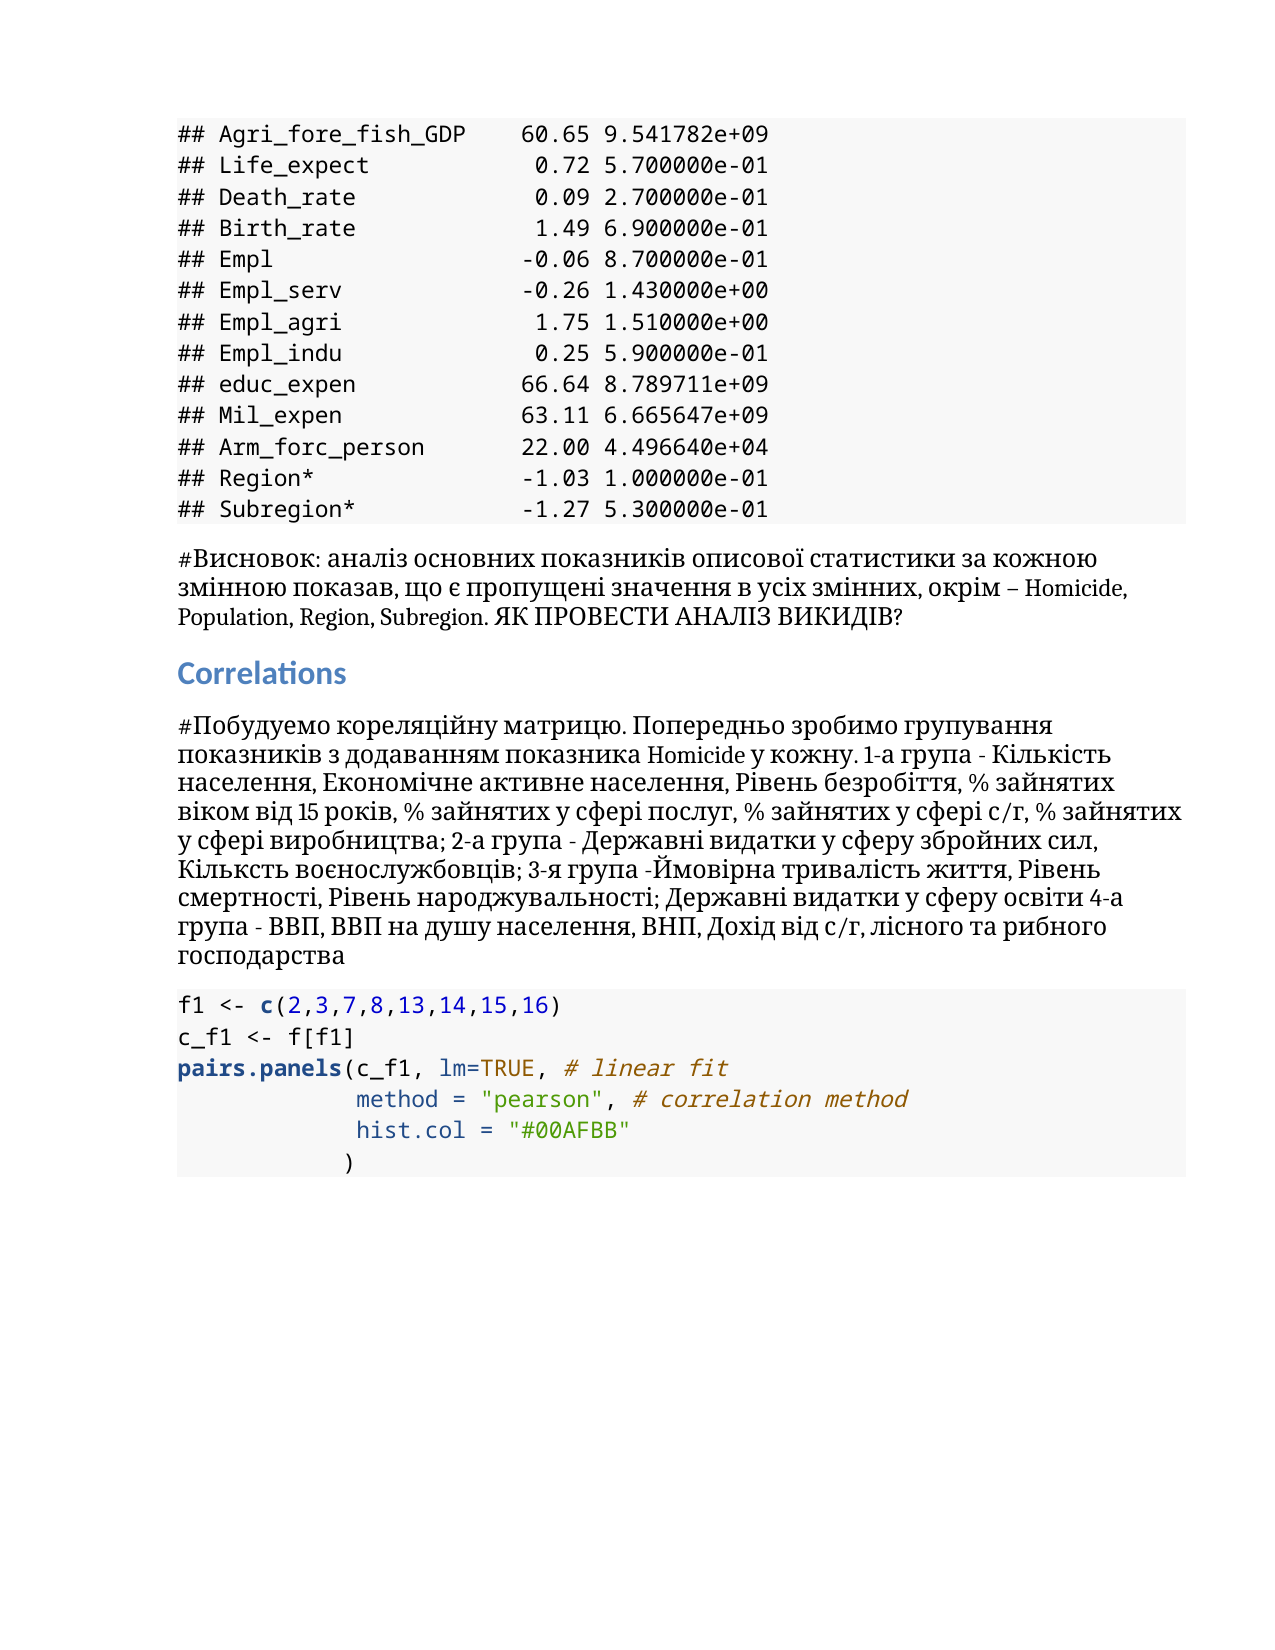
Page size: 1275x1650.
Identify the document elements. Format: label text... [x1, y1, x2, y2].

subtitle Correlations [177, 652, 1186, 693]
text #Побудуемо кореляційну матрицю. Попередньо зробимо групування показників з додаванням показника Homicide у кожну. 1-а група - Кількість населення, Економічне активне населення, Рівень безробіття, % зайнятих віком від 15 років, % зайнятих у сфері послуг, % зайнятих у сфері с/г, % зайнятих у сфері виробництва; 2-а група - Державні видатки у сферу збройних сил, Кільксть воєнослужбовців; 3-я група -Ймовірна тривалість життя, Рівень смертності, Рівень народжувальності; Державні видатки у сферу освіти 4-а група - ВВП, ВВП на душу населення, ВНП, Дохід від с/г, лісного та рибного господарства [177, 712, 1186, 971]
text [177, 118, 1186, 524]
text #Висновок: аналіз основних показників описової статистики за кожною змінною показав, що є пропущені значення в усіх змінних, окрім – Homicide, Population, Region, Subregion. ЯК ПРОВЕСТИ АНАЛІЗ ВИКИДІВ? [177, 545, 1186, 631]
text f1 <- c(2,3,7,8,13,14,15,16) c_f1 <- f[f1] pairs.panels(c_f1, lm=TRUE, # linear fit method = "pearson", # correlation method hist.col = "#00AFBB" ) [356, 989, 1186, 1177]
